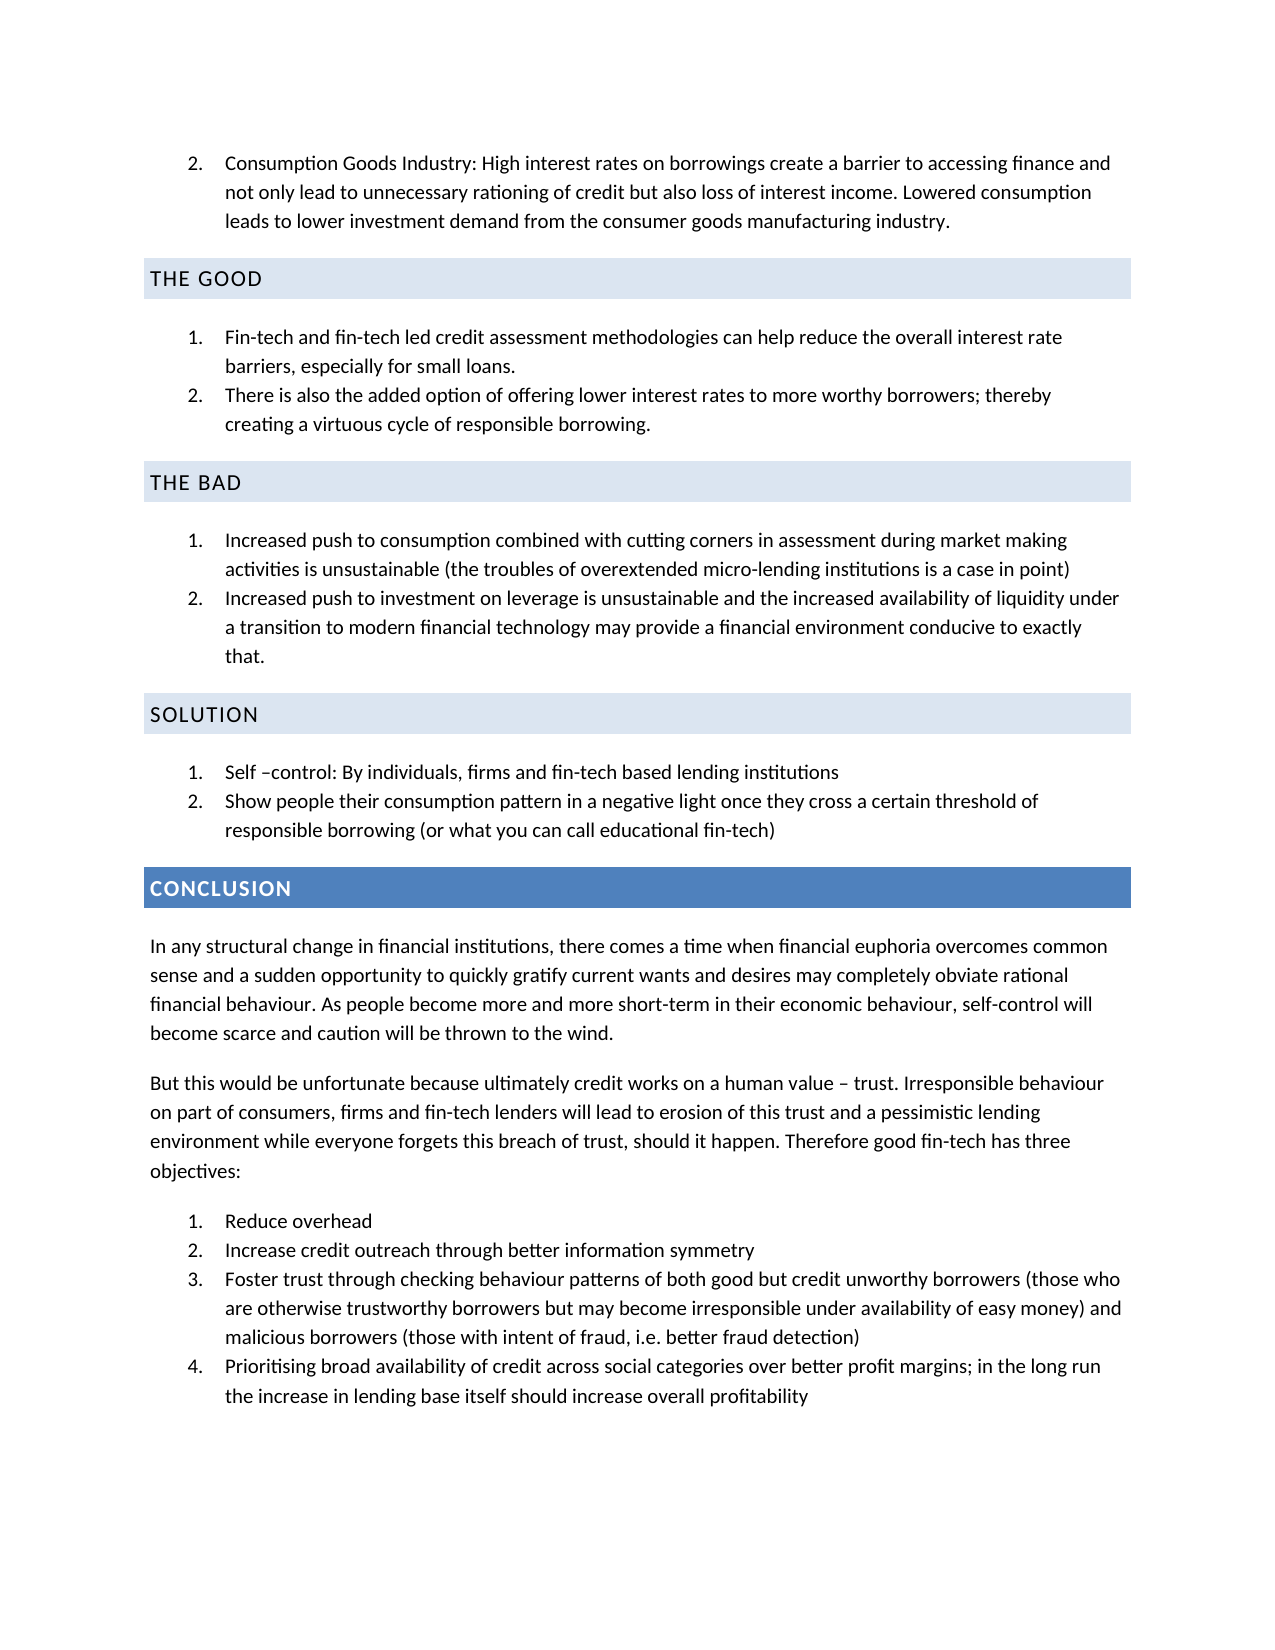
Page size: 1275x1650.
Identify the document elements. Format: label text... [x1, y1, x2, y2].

list Increased push to consumption combined with cutting corners in assessment during market making activities is unsustainable (the troubles of overextended micro-lending institutions is a case in point) [187, 527, 1125, 581]
subtitle SOLUTION [150, 700, 1125, 728]
list There is also the added option of offering lower interest rates to more worthy borrowers; thereby creating a virtuous cycle of responsible borrowing. [187, 382, 1125, 437]
list Consumption Goods Industry: High interest rates on borrowings create a barrier to accessing finance and not only lead to unnecessary rationing of credit but also loss of interest income. Lowered consumption leads to lower investment demand from the consumer goods manufacturing industry. [187, 150, 1125, 234]
subtitle CONCLUSION [150, 874, 1125, 902]
list Foster trust through checking behaviour patterns of both good but credit unworthy borrowers (those who are otherwise trustworthy borrowers but may become irresponsible under availability of easy money) and malicious borrowers (those with intent of fraud, i.e. better fraud detection) [187, 1266, 1125, 1350]
text But this would be unfortunate because ultimately credit works on a human value – trust. Irresponsible behaviour on part of consumers, firms and fin-tech lenders will lead to erosion of this trust and a pessimistic lending environment while everyone forgets this breach of trust, should it happen. Therefore good fin-tech has three objectives: [150, 1070, 1125, 1183]
subtitle THE BAD [150, 468, 1125, 496]
list Reduce overhead [187, 1208, 1125, 1233]
text In any structural change in financial institutions, there comes a time when financial euphoria overcomes common sense and a sudden opportunity to quickly gratify current wants and desires may completely obviate rational financial behaviour. As people become more and more short-term in their economic behaviour, self-control will become scarce and caution will be thrown to the wind. [150, 933, 1125, 1046]
subtitle The Good [150, 265, 1125, 293]
list Fin-tech and fin-tech led credit assessment methodologies can help reduce the overall interest rate barriers, especially for small loans. [187, 324, 1125, 378]
list Increased push to investment on leverage is unsustainable and the increased availability of liquidity under a transition to modern financial technology may provide a financial environment conducive to exactly that. [187, 585, 1125, 669]
list Show people their consumption pattern in a negative light once they cross a certain threshold of responsible borrowing (or what you can call educational fin-tech) [187, 788, 1125, 843]
list Self –control: By individuals, firms and fin-tech based lending institutions [187, 759, 1125, 784]
list Prioritising broad availability of credit across social categories over better profit margins; in the long run the increase in lending base itself should increase overall profitability [187, 1354, 1125, 1408]
list Increase credit outreach through better information symmetry [187, 1237, 1125, 1262]
